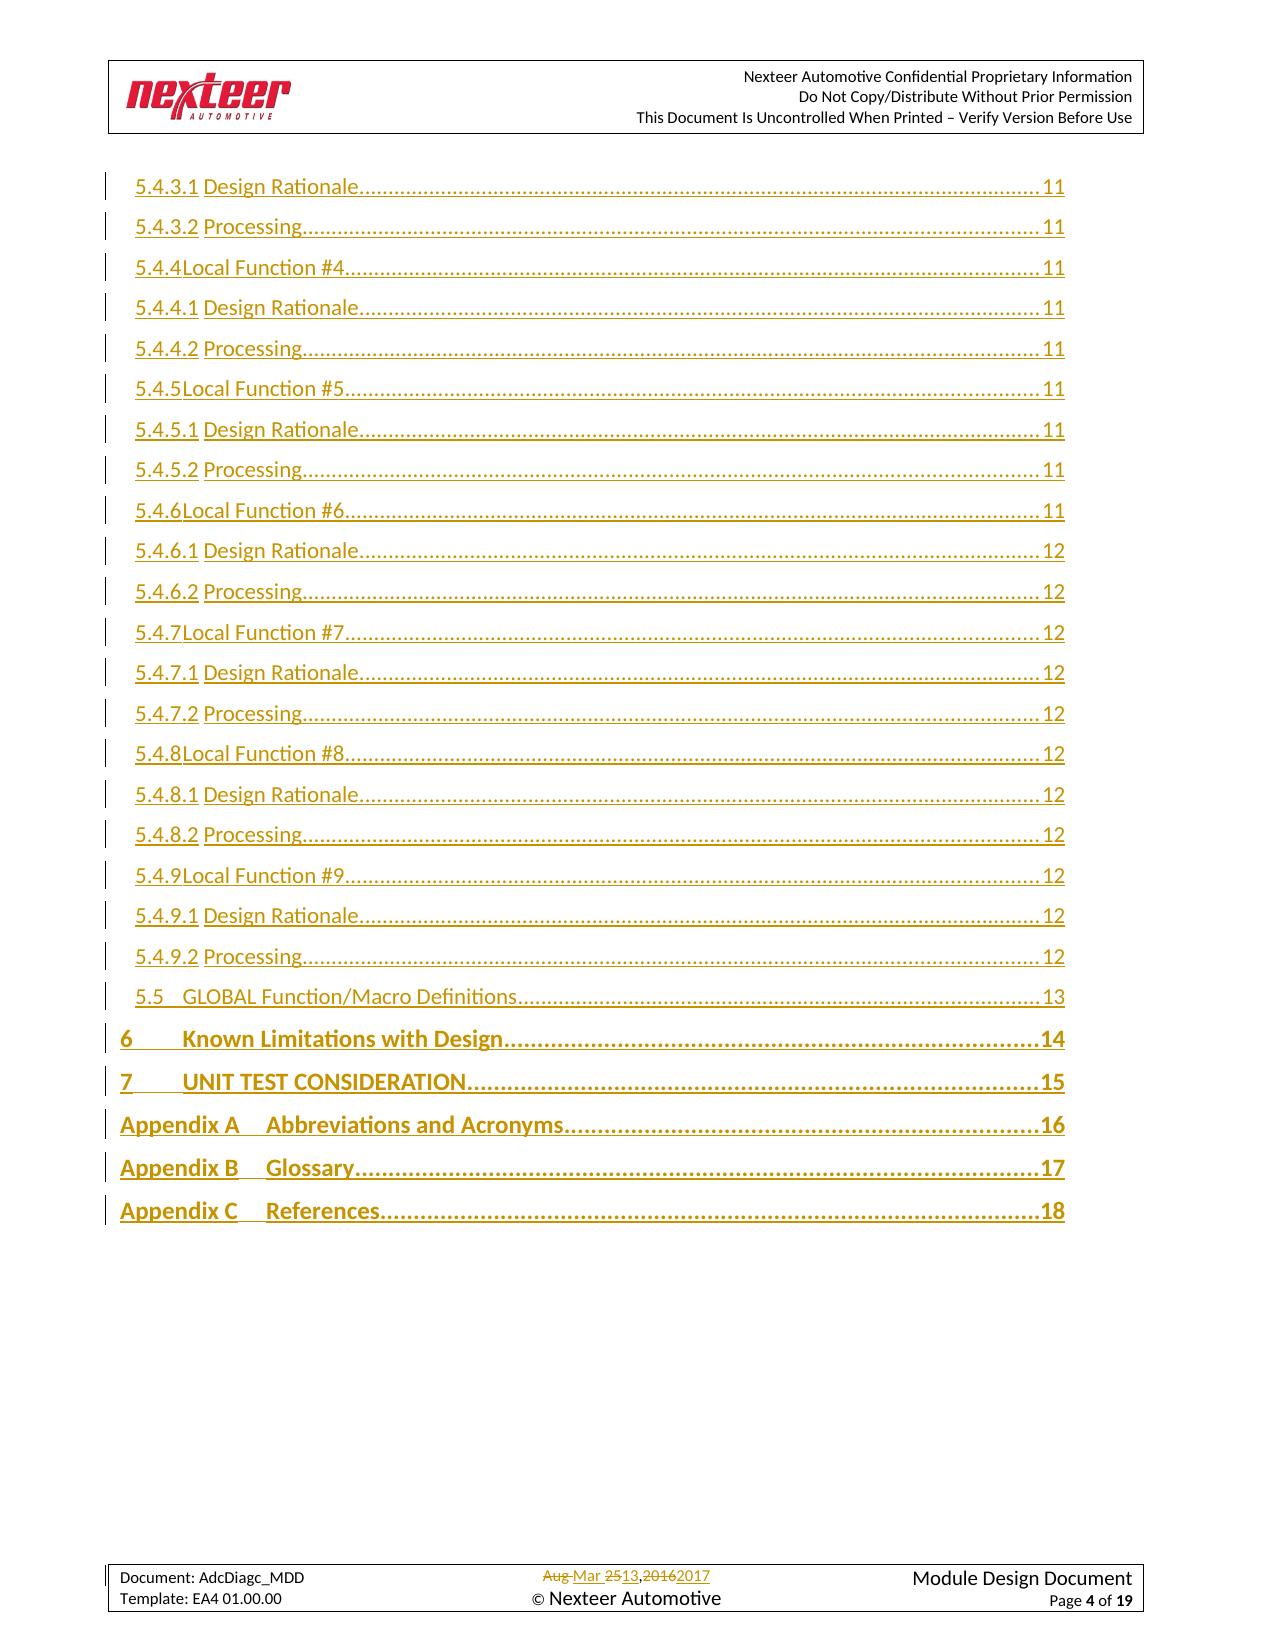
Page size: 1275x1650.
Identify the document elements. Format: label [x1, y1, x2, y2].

picture [120, 61, 295, 133]
